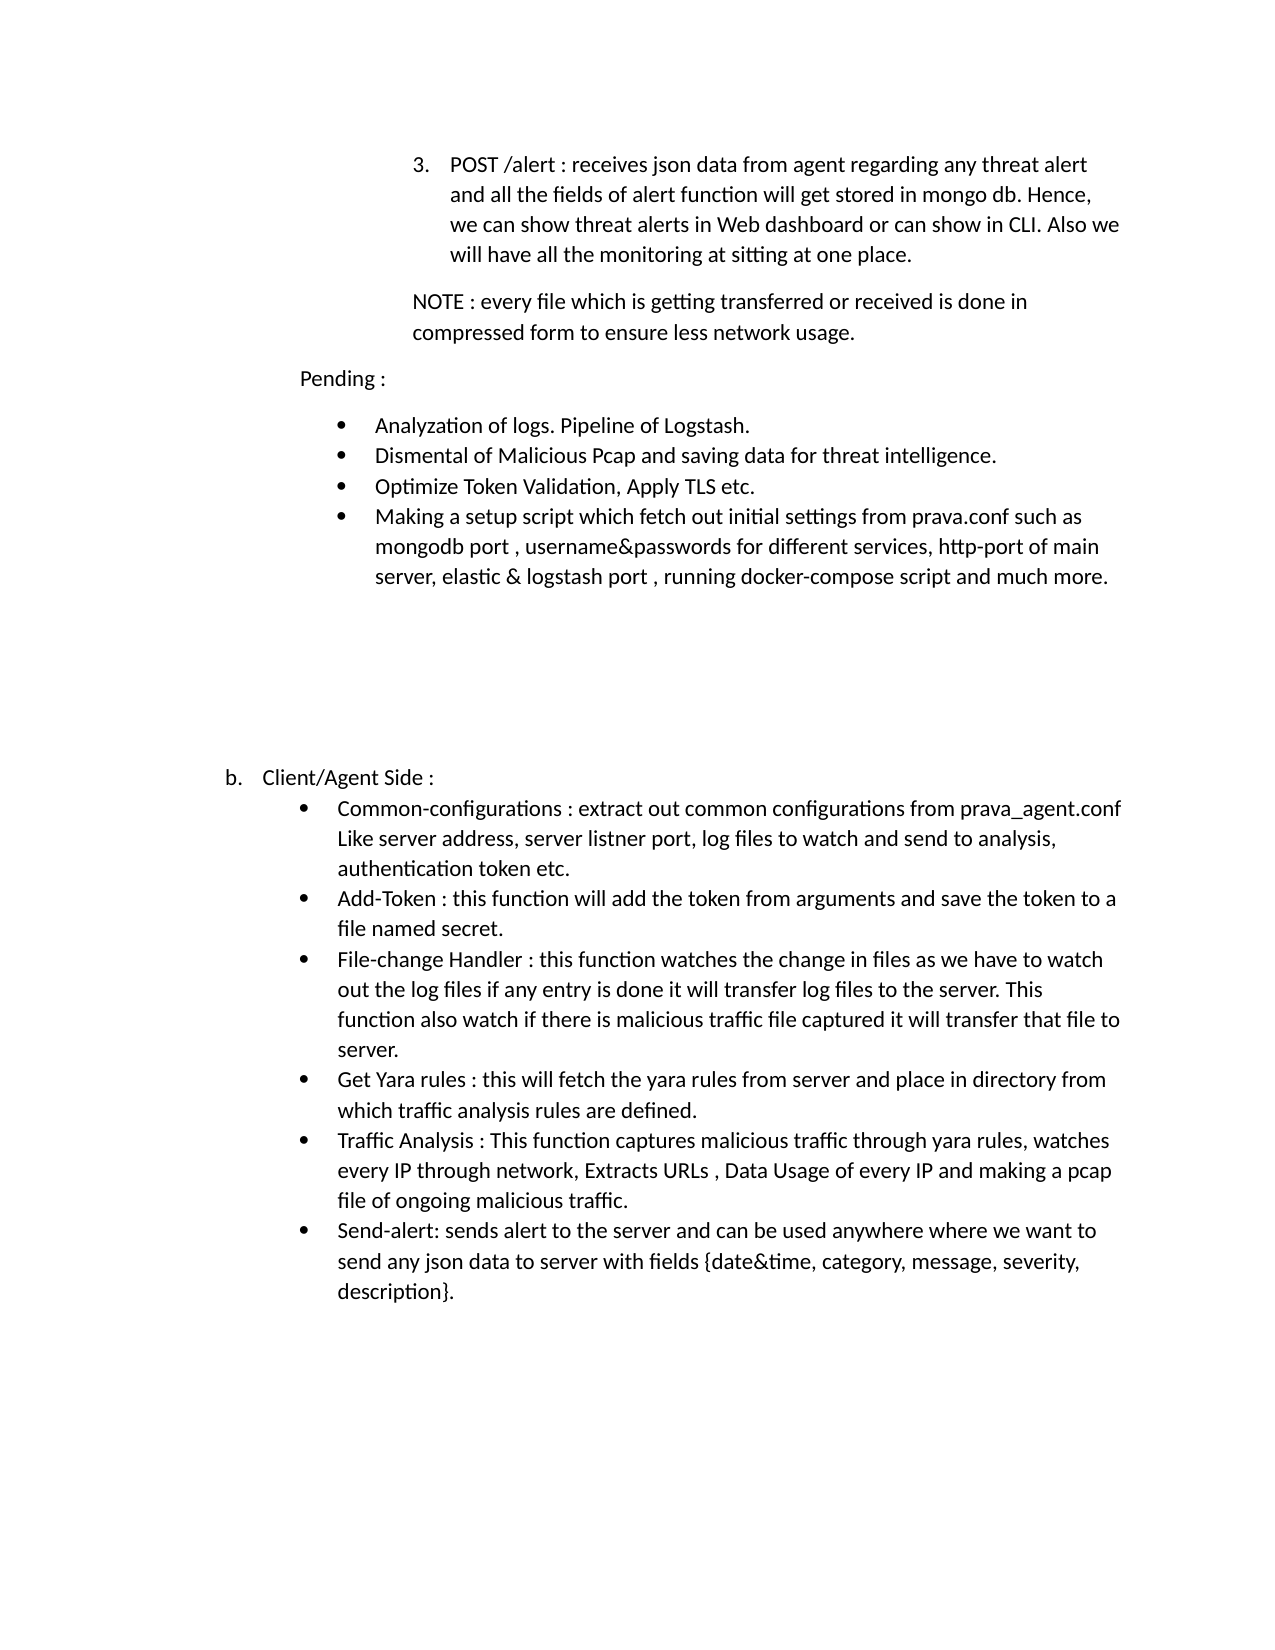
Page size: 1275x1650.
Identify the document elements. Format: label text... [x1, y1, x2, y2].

list Traffic Analysis : This function captures malicious traffic through yara rules, watches every IP through network, Extracts URLs , Data Usage of every IP and making a pcap file of ongoing malicious traffic. [300, 1126, 1125, 1214]
text Pending : [225, 364, 1125, 393]
list Making a setup script which fetch out initial settings from prava.conf such as mongodb port , username&passwords for different services, http-port of main server, elastic & logstash port , running docker-compose script and much more. [337, 502, 1125, 591]
text NOTE : every file which is getting transferred or received is done in compressed form to ensure less network usage. [412, 287, 1125, 346]
list Client/Agent Side : [225, 763, 1125, 792]
list POST /alert : receives json data from agent regarding any threat alert and all the fields of alert function will get stored in mongo db. Hence, we can show threat alerts in Web dashboard or can show in CLI. Also we will have all the monitoring at sitting at one place. [412, 150, 1125, 269]
list Add-Token : this function will add the token from arguments and save the token to a file named secret. [300, 884, 1125, 943]
list Common-configurations : extract out common configurations from prava_agent.conf [300, 794, 1125, 822]
list Dismental of Malicious Pcap and saving data for threat intelligence. [337, 442, 1125, 470]
list File-change Handler : this function watches the change in files as we have to watch out the log files if any entry is done it will transfer log files to the server. This function also watch if there is malicious traffic file captured it will transfer that file to server. [300, 945, 1125, 1063]
list Analyzation of logs. Pipeline of Logstash. [337, 411, 1125, 439]
list Like server address, server listner port, log files to watch and send to analysis, authentication token etc. [337, 824, 1125, 882]
list Send-alert: sends alert to the server and can be used anywhere where we want to send any json data to server with fields {date&time, category, message, severity, description}. [300, 1217, 1125, 1305]
list Get Yara rules : this will fetch the yara rules from server and place in directory from which traffic analysis rules are defined. [300, 1066, 1125, 1124]
list Optimize Token Validation, Apply TLS etc. [337, 472, 1125, 500]
